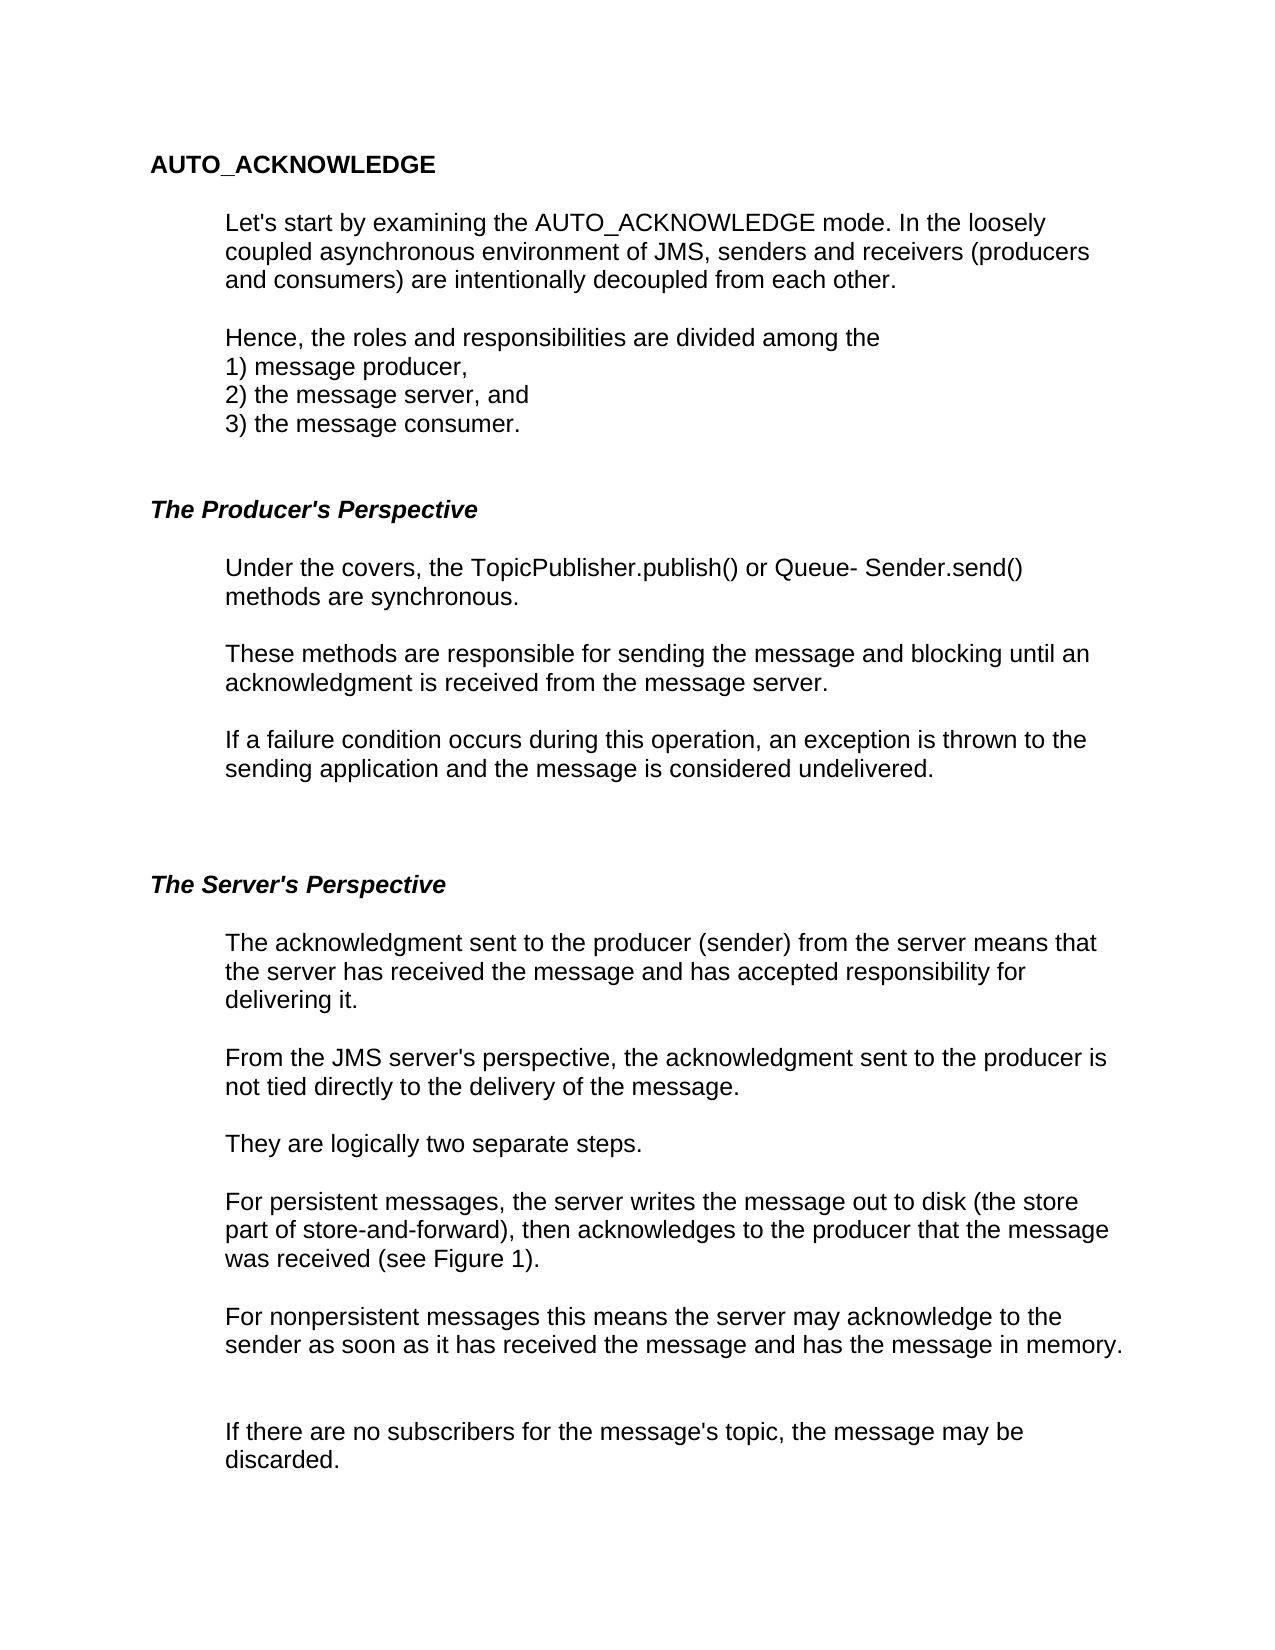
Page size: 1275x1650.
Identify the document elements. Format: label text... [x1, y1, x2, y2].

text AUTO_ACKNOWLEDGE [150, 150, 1125, 179]
text The Producer's Perspective [150, 495, 1125, 524]
text Under the covers, the TopicPublisher.publish() or Queue- Sender.send() methods are synchronous. These methods are responsible for sending the message and blocking until an acknowledgment is received from the message server. If a failure condition occurs during this operation, an exception is thrown to the sending application and the message is considered undelivered. [225, 553, 1125, 783]
text The acknowledgment sent to the producer (sender) from the server means that the server has received the message and has accepted responsibility for delivering it. From the JMS server's perspective, the acknowledgment sent to the producer is not tied directly to the delivery of the message. They are logically two separate steps. For persistent messages, the server writes the message out to disk (the store part of store-and-forward), then acknowledges to the producer that the message was received (see Figure 1). For nonpersistent messages this means the server may acknowledge to the sender as soon as it has received the message and has the message in memory. If there are no subscribers for the message's topic, the message may be discarded. [225, 928, 1125, 1474]
text Let's start by examining the AUTO_ACKNOWLEDGE mode. In the loosely coupled asynchronous environment of JMS, senders and receivers (producers and consumers) are intentionally decoupled from each other. Hence, the roles and responsibilities are divided among the 1) message producer, 2) the message server, and 3) the message consumer. [225, 208, 1125, 466]
text The Server's Perspective [150, 870, 1125, 899]
